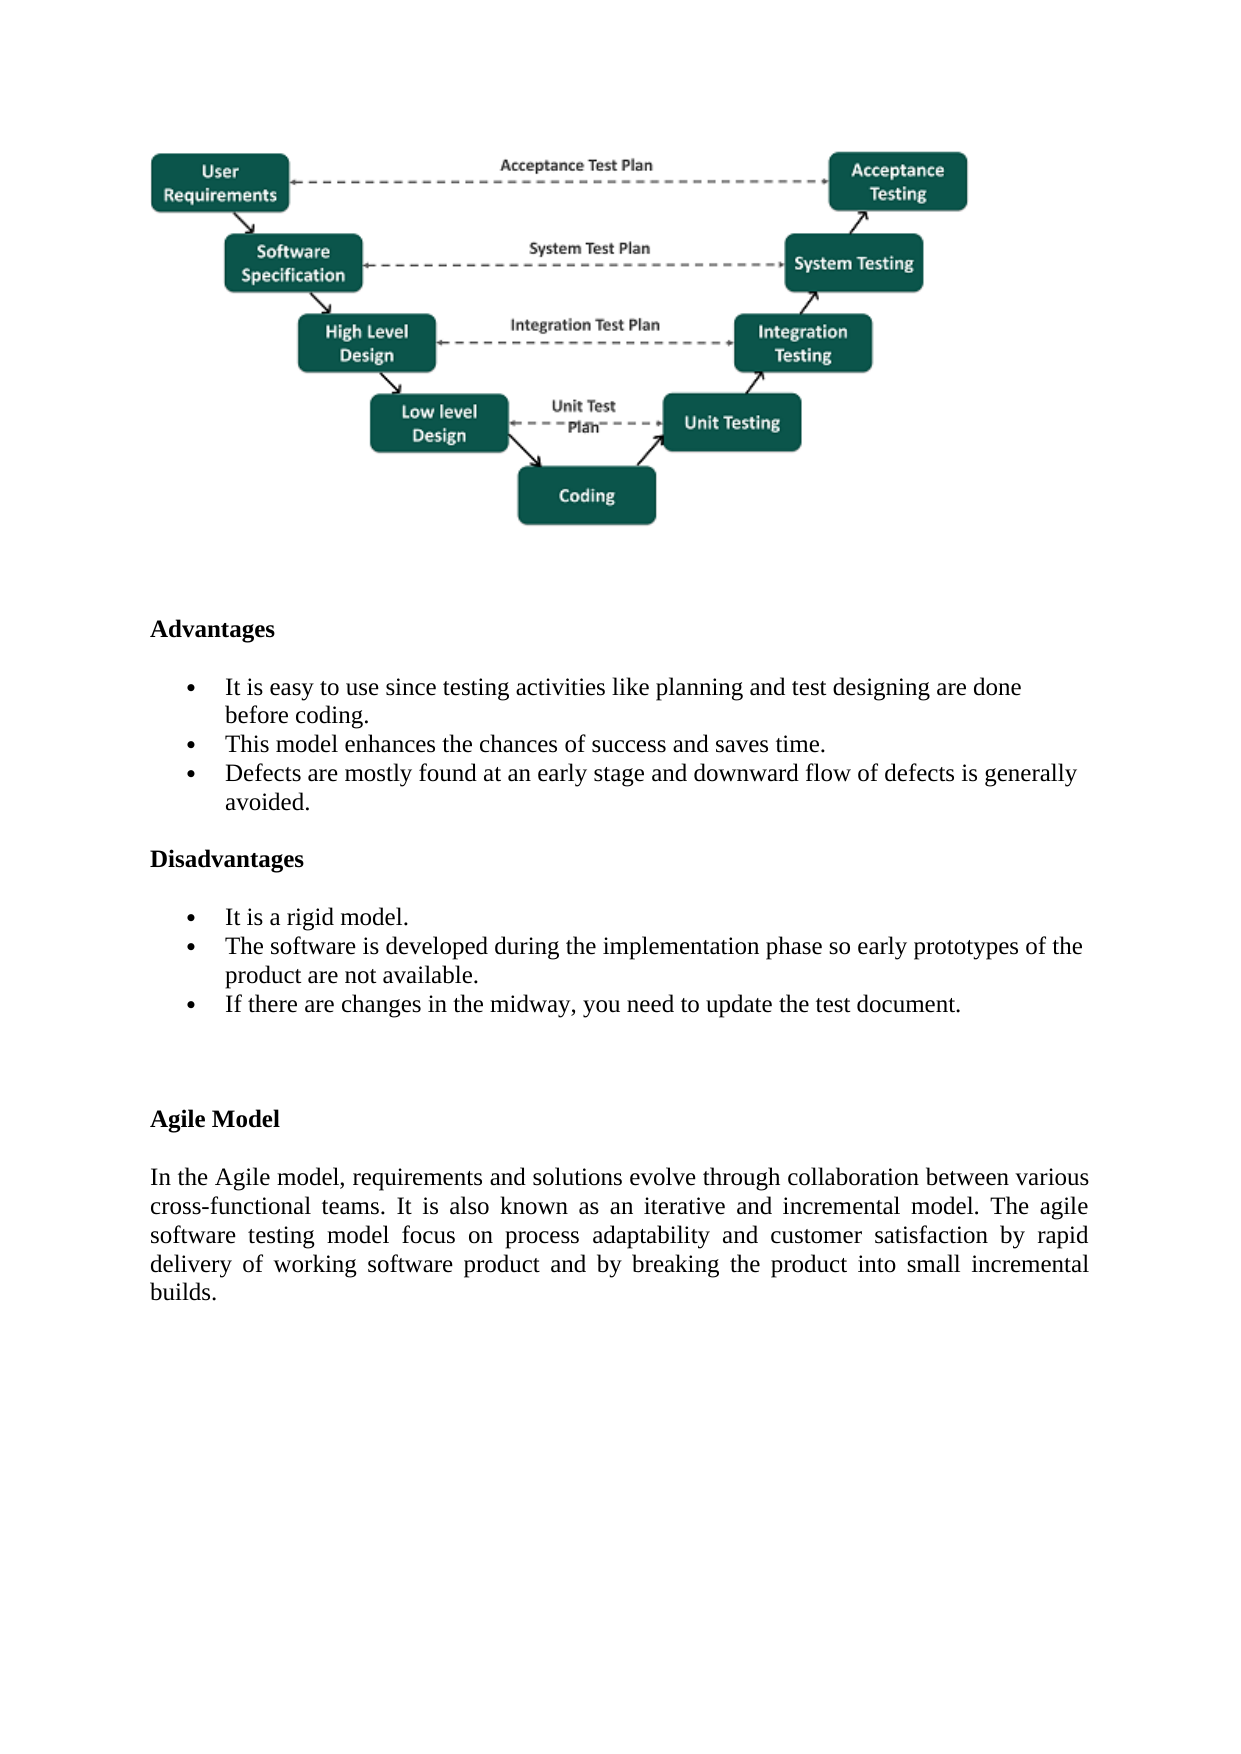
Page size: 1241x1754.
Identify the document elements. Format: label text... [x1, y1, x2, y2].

list If there are changes in the midway, you need to update the test document. [187, 989, 1090, 1017]
list Defects are mostly found at an early stage and downward flow of defects is generally avoided. [187, 758, 1090, 815]
list It is a rigid model. [187, 902, 1090, 931]
subtitle Agile Model [150, 1104, 1090, 1133]
list It is easy to use since testing activities like planning and test designing are done before coding. [187, 672, 1090, 729]
list This model enhances the chances of success and saves time. [187, 729, 1090, 758]
text In the Agile model, requirements and solutions evolve through collaboration between various cross-functional teams. It is also known as an iterative and incremental model. The agile software testing model focus on process adaptability and customer satisfaction by rapid delivery of working software product and by breaking the product into small incremental builds. [150, 1162, 1090, 1306]
picture [150, 150, 969, 527]
text Advantages [150, 614, 1090, 642]
list The software is developed during the implementation phase so early prototypes of the product are not available. [187, 931, 1090, 989]
text Disadvantages [150, 844, 1090, 873]
